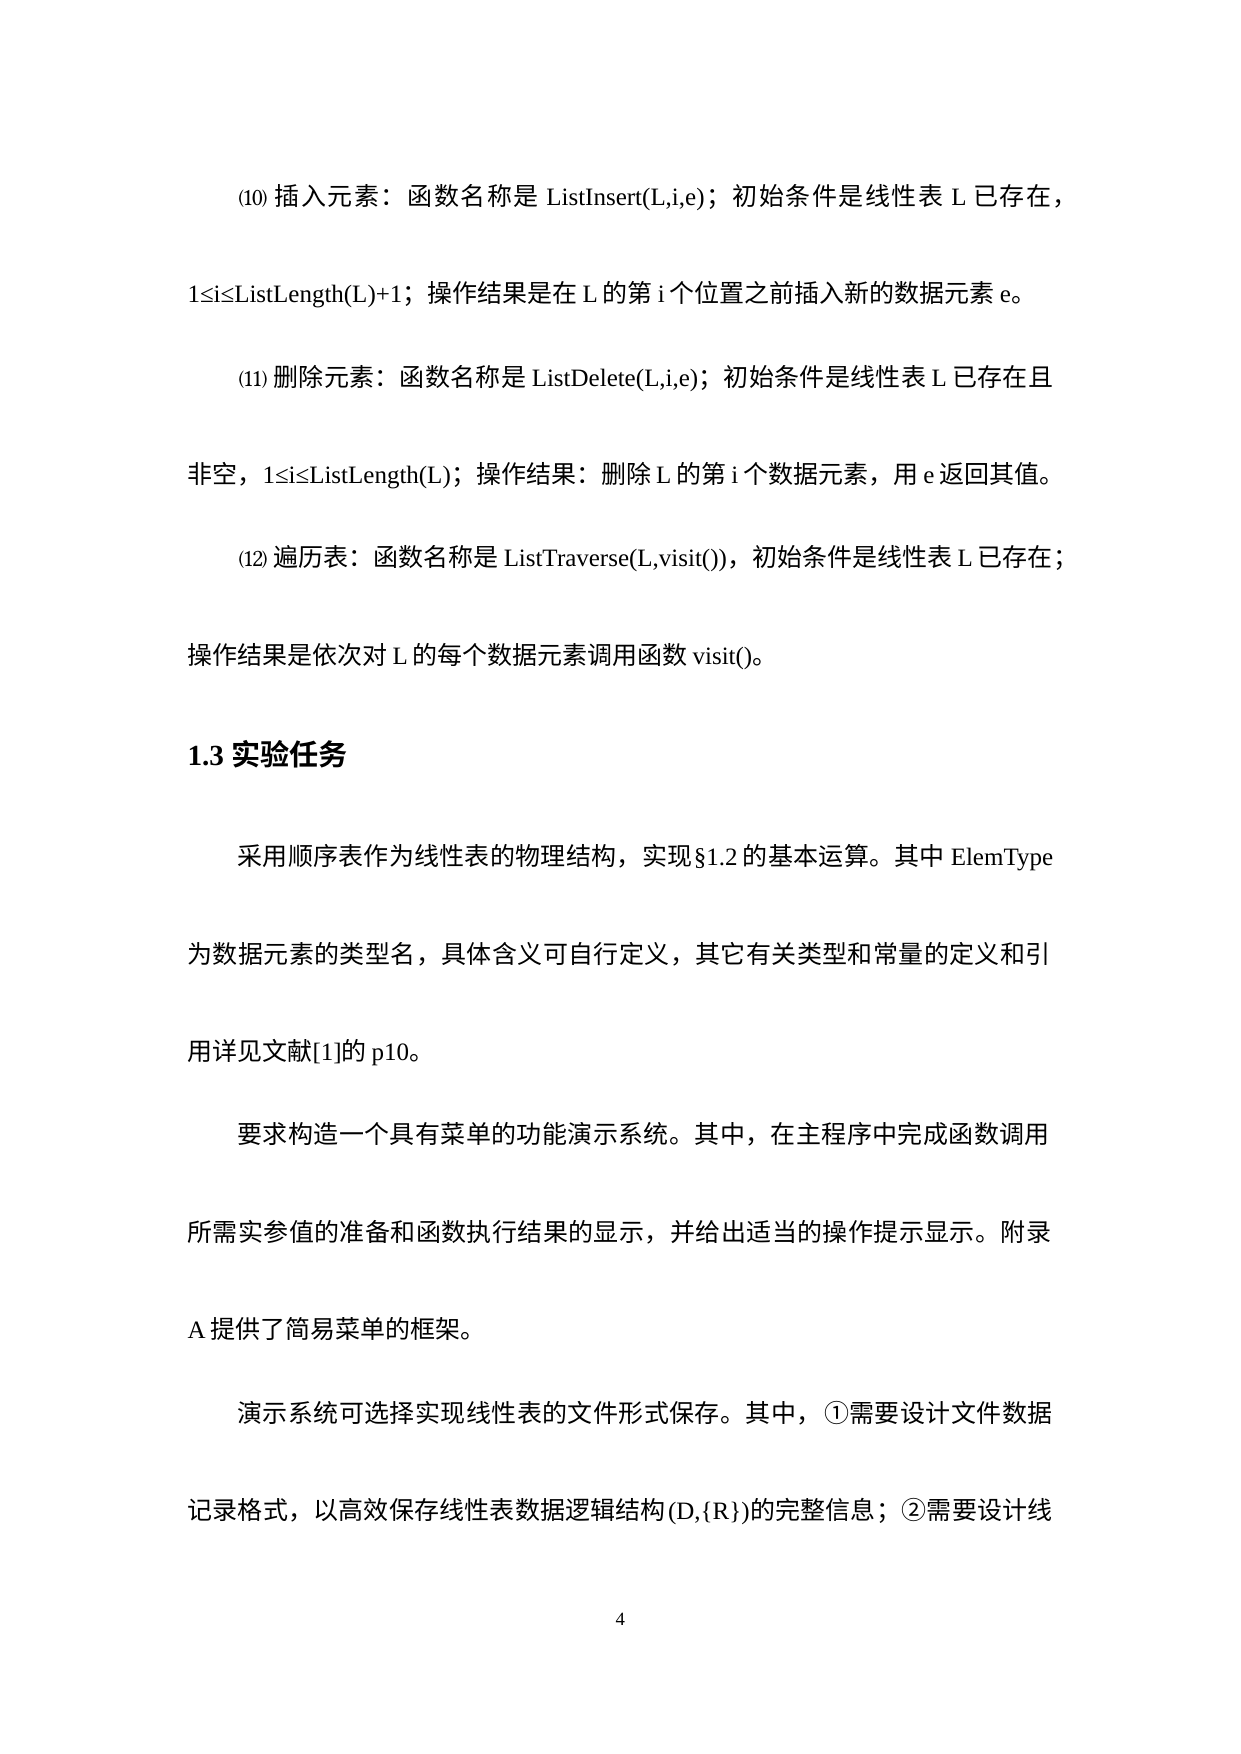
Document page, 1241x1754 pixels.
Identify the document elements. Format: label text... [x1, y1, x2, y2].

text ⑽插入元素：函数名称是ListInsert(L,i,e)；初始条件是线性表L已存在，1≤i≤ListLength(L)+1；操作结果是在L的第i个位置之前插入新的数据元素e。 [187, 162, 1053, 324]
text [187, 1379, 1053, 1541]
text ⑿遍历表：函数名称是ListTraverse(L,visit())，初始条件是线性表L已存在；操作结果是依次对L的每个数据元素调用函数visit()。 [187, 523, 1053, 686]
text 采用顺序表作为线性表的物理结构，实现§1.2的基本运算。其中ElemType为数据元素的类型名，具体含义可自行定义，其它有关类型和常量的定义和引用详见文献[1]的p10。 [187, 822, 1053, 1082]
text ⑾删除元素：函数名称是ListDelete(L,i,e)；初始条件是线性表L已存在且非空，1≤i≤ListLength(L)；操作结果：删除L的第i个数据元素，用e返回其值。 [187, 343, 1053, 505]
text 要求构造一个具有菜单的功能演示系统。其中，在主程序中完成函数调用所需实参值的准备和函数执行结果的显示，并给出适当的操作提示显示。附录A提供了简易菜单的框架。 [187, 1101, 1053, 1361]
subtitle 1.3 实验任务 [187, 720, 1053, 785]
